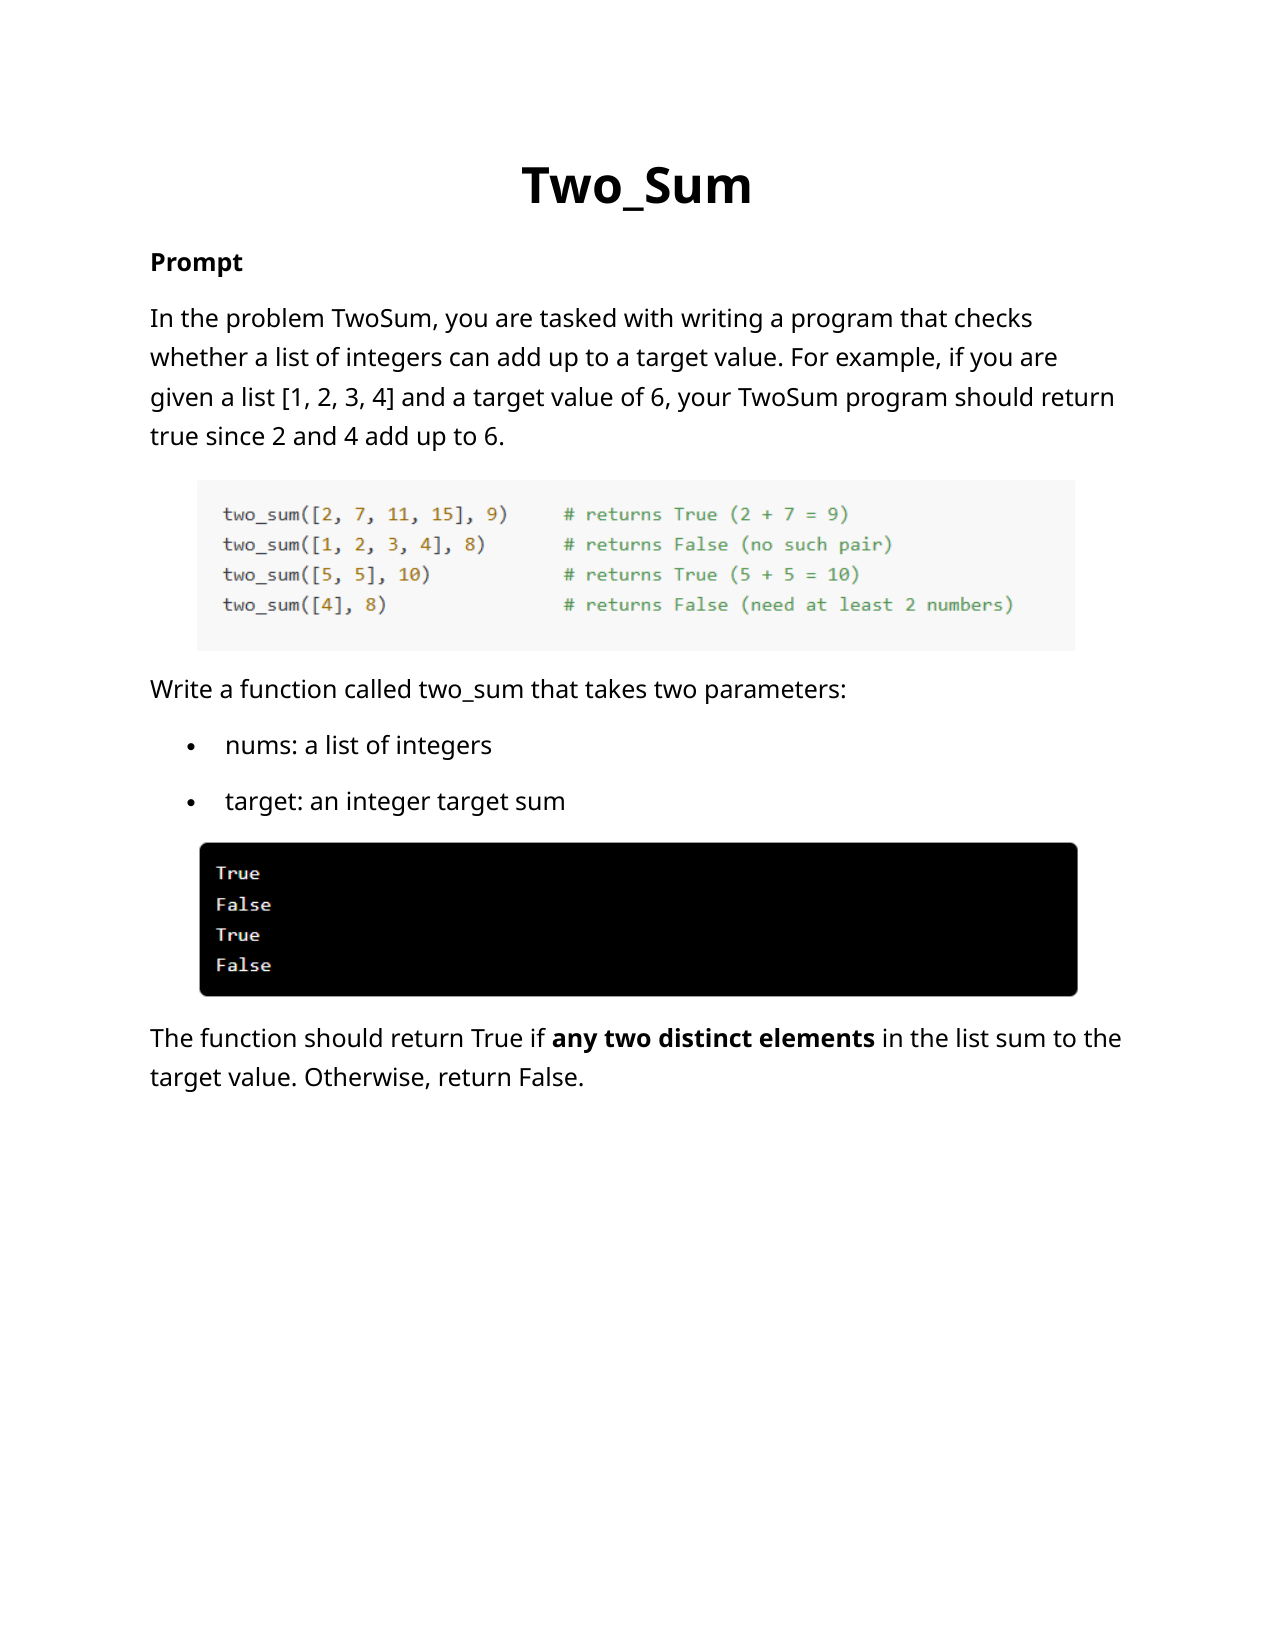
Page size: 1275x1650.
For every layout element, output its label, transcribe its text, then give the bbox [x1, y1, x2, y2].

list nums: a list of integers [187, 728, 1125, 762]
text Write a function called two_sum that takes two parameters: [150, 672, 1125, 706]
picture [196, 474, 1079, 651]
text Prompt [150, 245, 1125, 279]
text Two_Sum [150, 150, 1125, 218]
text In the problem TwoSum, you are tasked with writing a program that checks whether a list of integers can add up to a target value. For example, if you are given a list [1, 2, 3, 4] and a target value of 6, your TwoSum program should return true since 2 and 4 add up to 6. [150, 301, 1125, 452]
picture [196, 839, 1079, 999]
list target: an integer target sum [187, 784, 1125, 818]
text The function should return True if any two distinct elements in the list sum to the target value. Otherwise, return False. [150, 1020, 1125, 1093]
